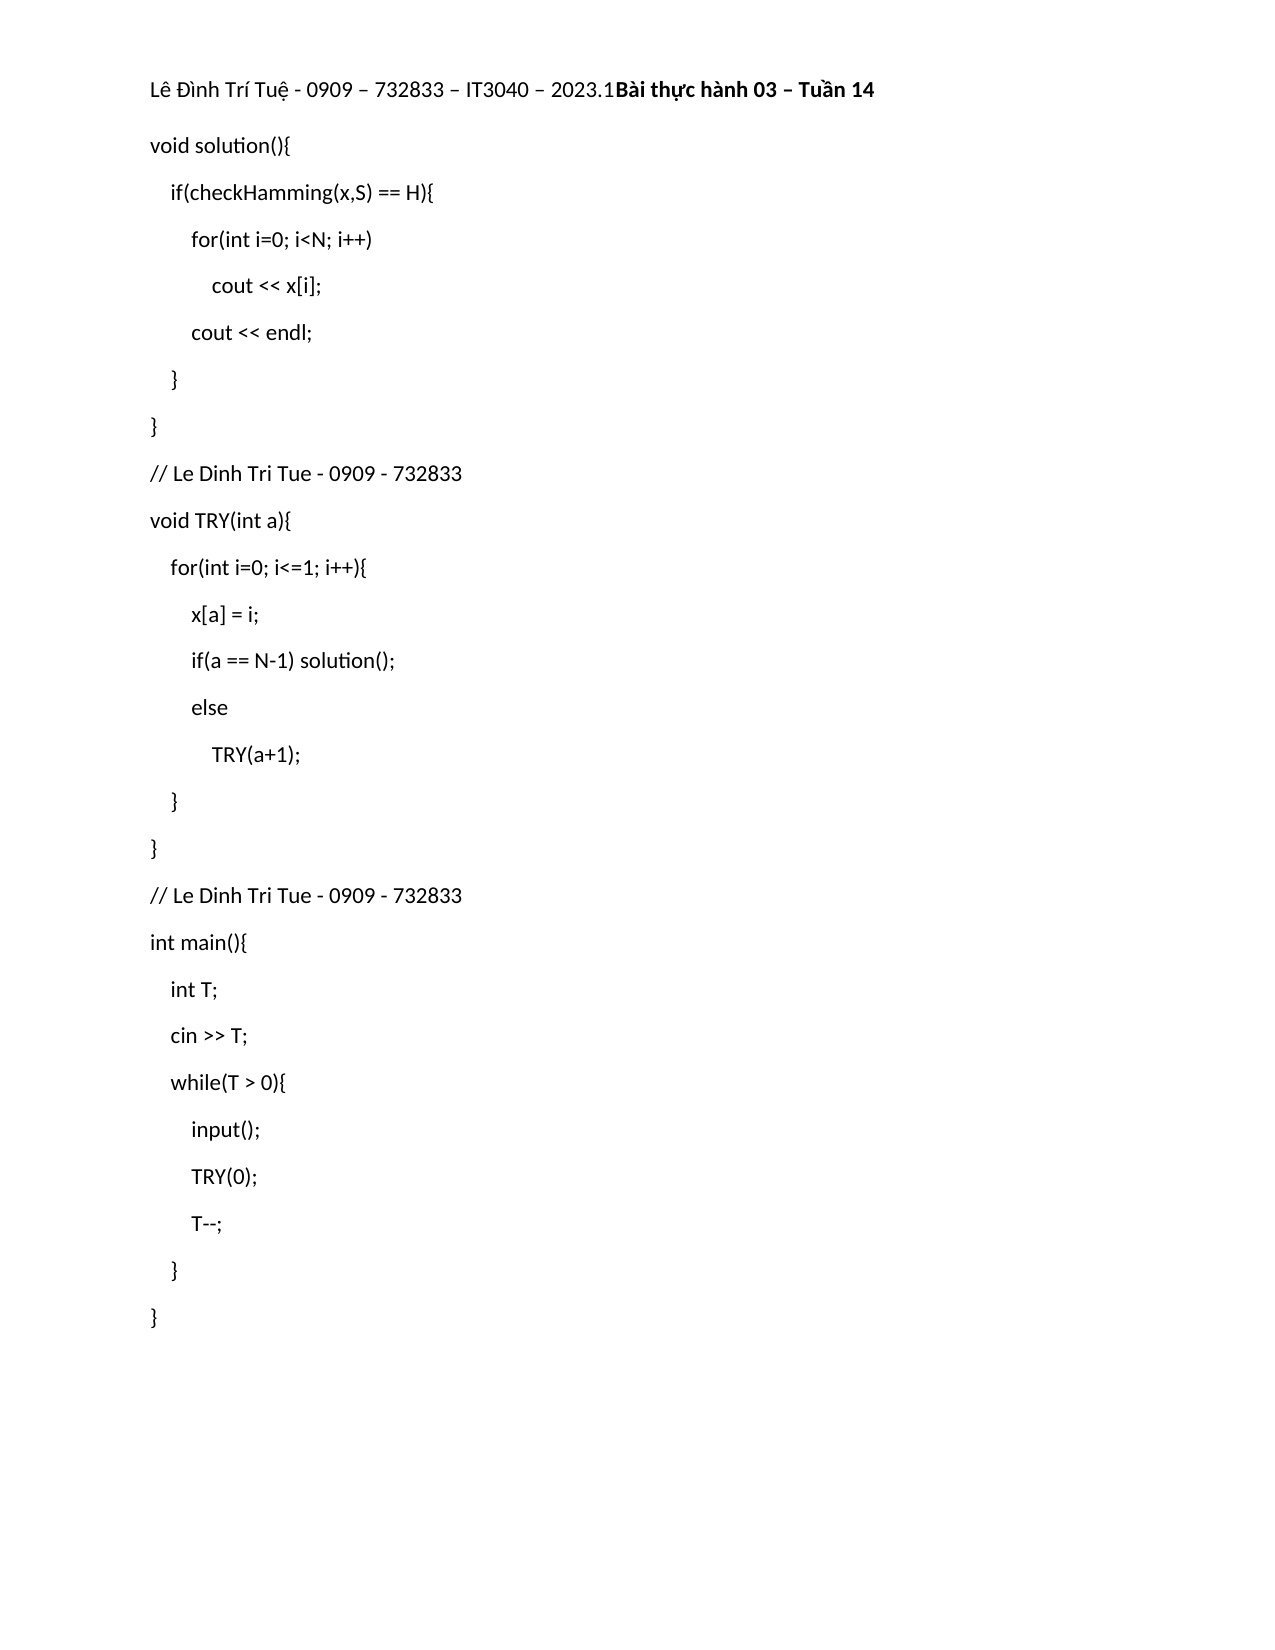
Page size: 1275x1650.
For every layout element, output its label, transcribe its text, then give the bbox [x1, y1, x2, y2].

text int T; [150, 975, 1125, 1003]
text T--; [150, 1209, 1125, 1237]
text } [150, 1256, 1125, 1284]
text } [150, 365, 1125, 393]
text else [150, 693, 1125, 722]
text x[a] = i; [150, 600, 1125, 628]
text void solution(){ [150, 131, 1125, 159]
text for(int i=0; i<=1; i++){ [150, 553, 1125, 581]
text TRY(a+1); [150, 740, 1125, 768]
text int main(){ [150, 928, 1125, 956]
text } [150, 1303, 1125, 1331]
text cout << endl; [150, 318, 1125, 347]
text input(); [150, 1115, 1125, 1143]
text cout << x[i]; [150, 272, 1125, 300]
text } [150, 834, 1125, 862]
text } [150, 787, 1125, 815]
text cin >> T; [150, 1022, 1125, 1050]
text if(checkHamming(x,S) == H){ [150, 178, 1125, 206]
text if(a == N-1) solution(); [150, 647, 1125, 675]
text // Le Dinh Tri Tue - 0909 - 732833 [150, 459, 1125, 487]
text for(int i=0; i<N; i++) [150, 225, 1125, 253]
text // Le Dinh Tri Tue - 0909 - 732833 [150, 881, 1125, 909]
text while(T > 0){ [150, 1068, 1125, 1097]
text void TRY(int a){ [150, 506, 1125, 534]
text } [150, 412, 1125, 440]
text TRY(0); [150, 1162, 1125, 1190]
